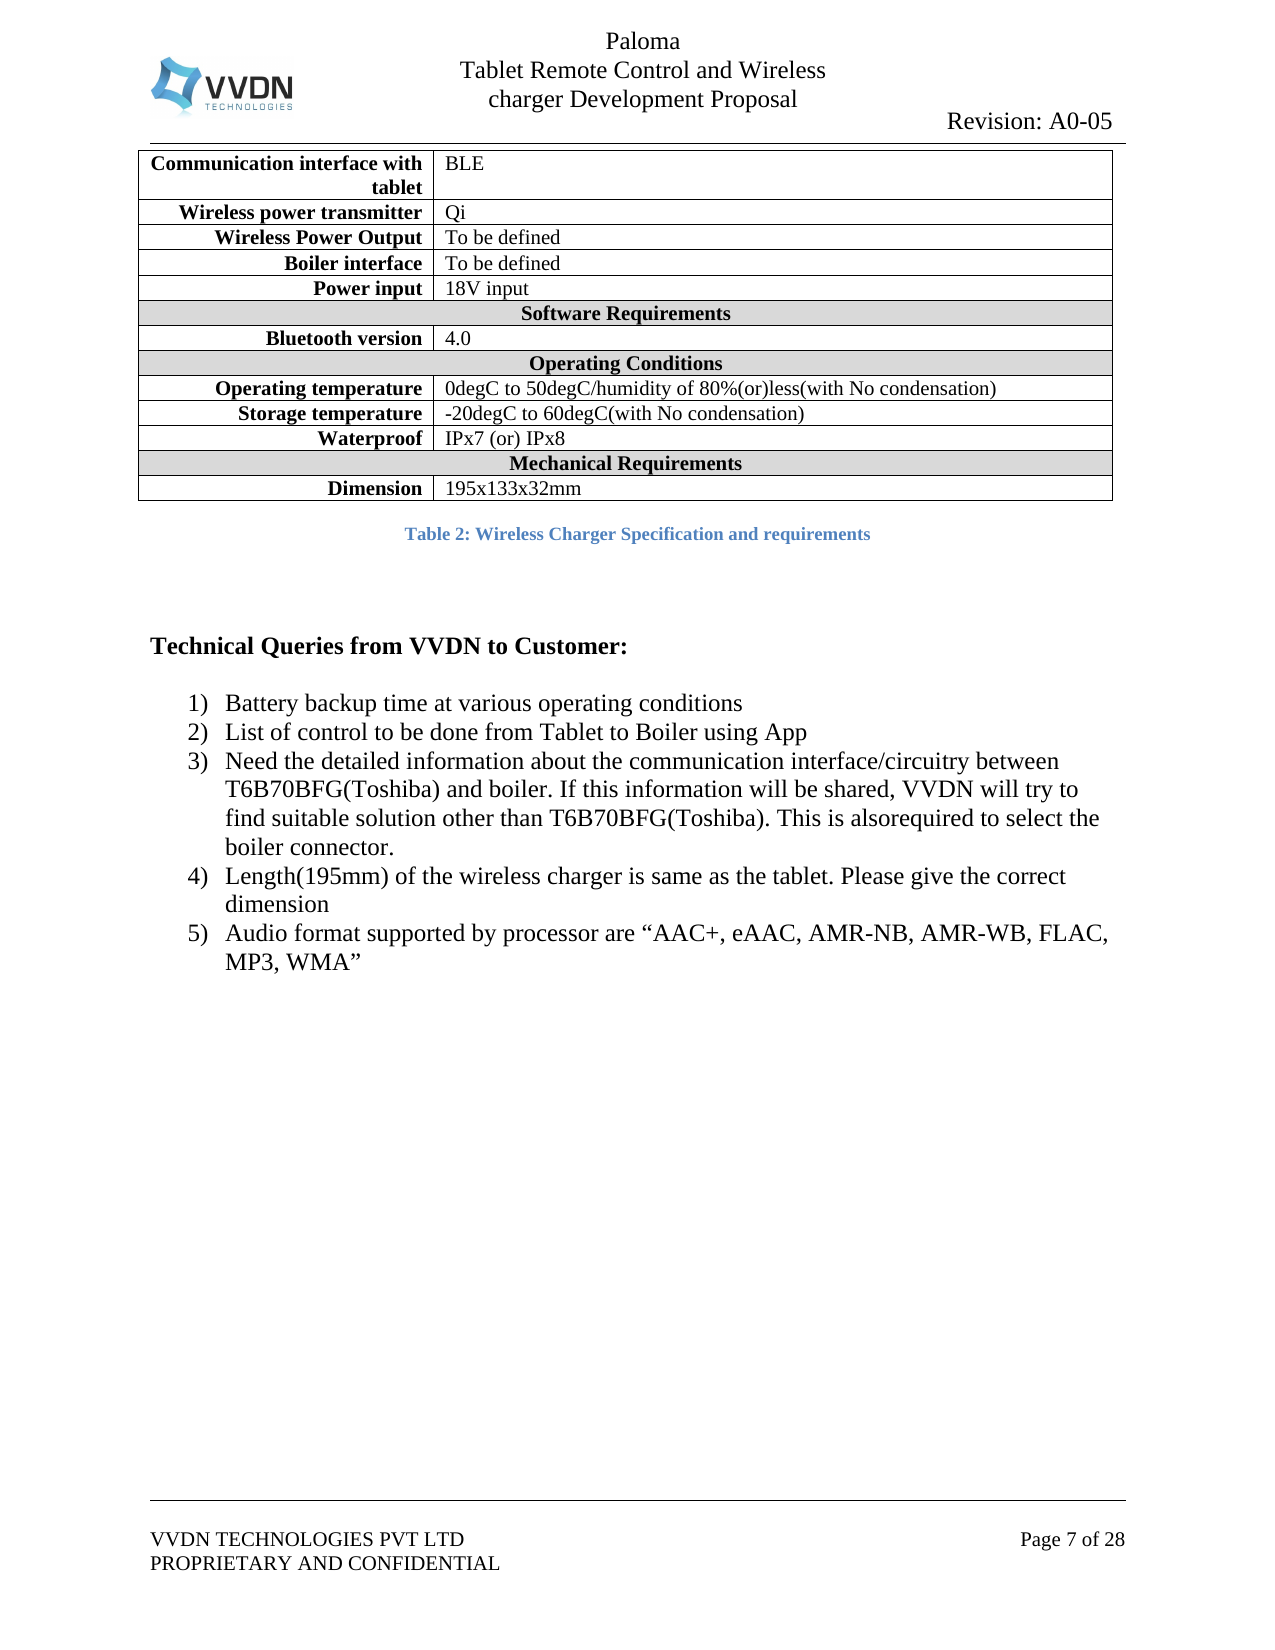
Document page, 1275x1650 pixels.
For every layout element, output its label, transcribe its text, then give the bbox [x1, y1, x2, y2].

list List of control to be done from Tablet to Boiler using App [187, 717, 1125, 746]
table_cell Dimension [139, 476, 433, 500]
list Battery backup time at various operating conditions [187, 688, 1125, 717]
table_cell Waterproof [139, 426, 433, 450]
table_cell Storage temperature [139, 401, 433, 425]
text Table 2: Wireless Charger Specification and requirements [150, 523, 1125, 544]
table_cell 0degC to 50degC/humidity of 80%(or)less(with No condensation) [434, 376, 1112, 400]
table_cell Operating Conditions [139, 351, 1112, 375]
table_cell To be defined [434, 225, 1112, 249]
table_cell Boiler interface [139, 250, 433, 274]
table_cell IPx7 (or) IPx8 [434, 426, 1112, 450]
table_cell -20degC to 60degC(with No condensation) [434, 401, 1112, 425]
table_cell 4.0 [434, 326, 1112, 350]
table_cell Bluetooth version [139, 326, 433, 350]
table_cell Power input [139, 276, 433, 299]
table_cell Mechanical Requirements [139, 451, 1112, 475]
list Need the detailed information about the communication interface/circuitry between T6B70BFG(Toshiba) and boiler. If this information will be shared, VVDN will try to find suitable solution other than T6B70BFG(Toshiba). This is alsorequired to select the boiler connector. [187, 746, 1125, 861]
text Technical Queries from VVDN to Customer: [150, 631, 1125, 659]
picture [150, 56, 294, 119]
list Audio format supported by processor are “AAC+, eAAC, AMR-NB, AMR-WB, FLAC, MP3, WMA” [187, 918, 1125, 976]
table_cell 18V input [434, 276, 1112, 299]
table_cell BLE [434, 151, 1112, 199]
table_cell Communication interface with tablet [139, 151, 433, 199]
table_cell 195x133x32mm [434, 476, 1112, 500]
table_cell Qi [434, 200, 1112, 224]
table_cell Software Requirements [139, 301, 1112, 325]
table_cell To be defined [434, 250, 1112, 274]
list Length(195mm) of the wireless charger is same as the tablet. Please give the correct dimension [187, 861, 1125, 918]
table_cell Wireless Power Output [139, 225, 433, 249]
table_cell Operating temperature [139, 376, 433, 400]
table_cell Wireless power transmitter [139, 200, 433, 224]
